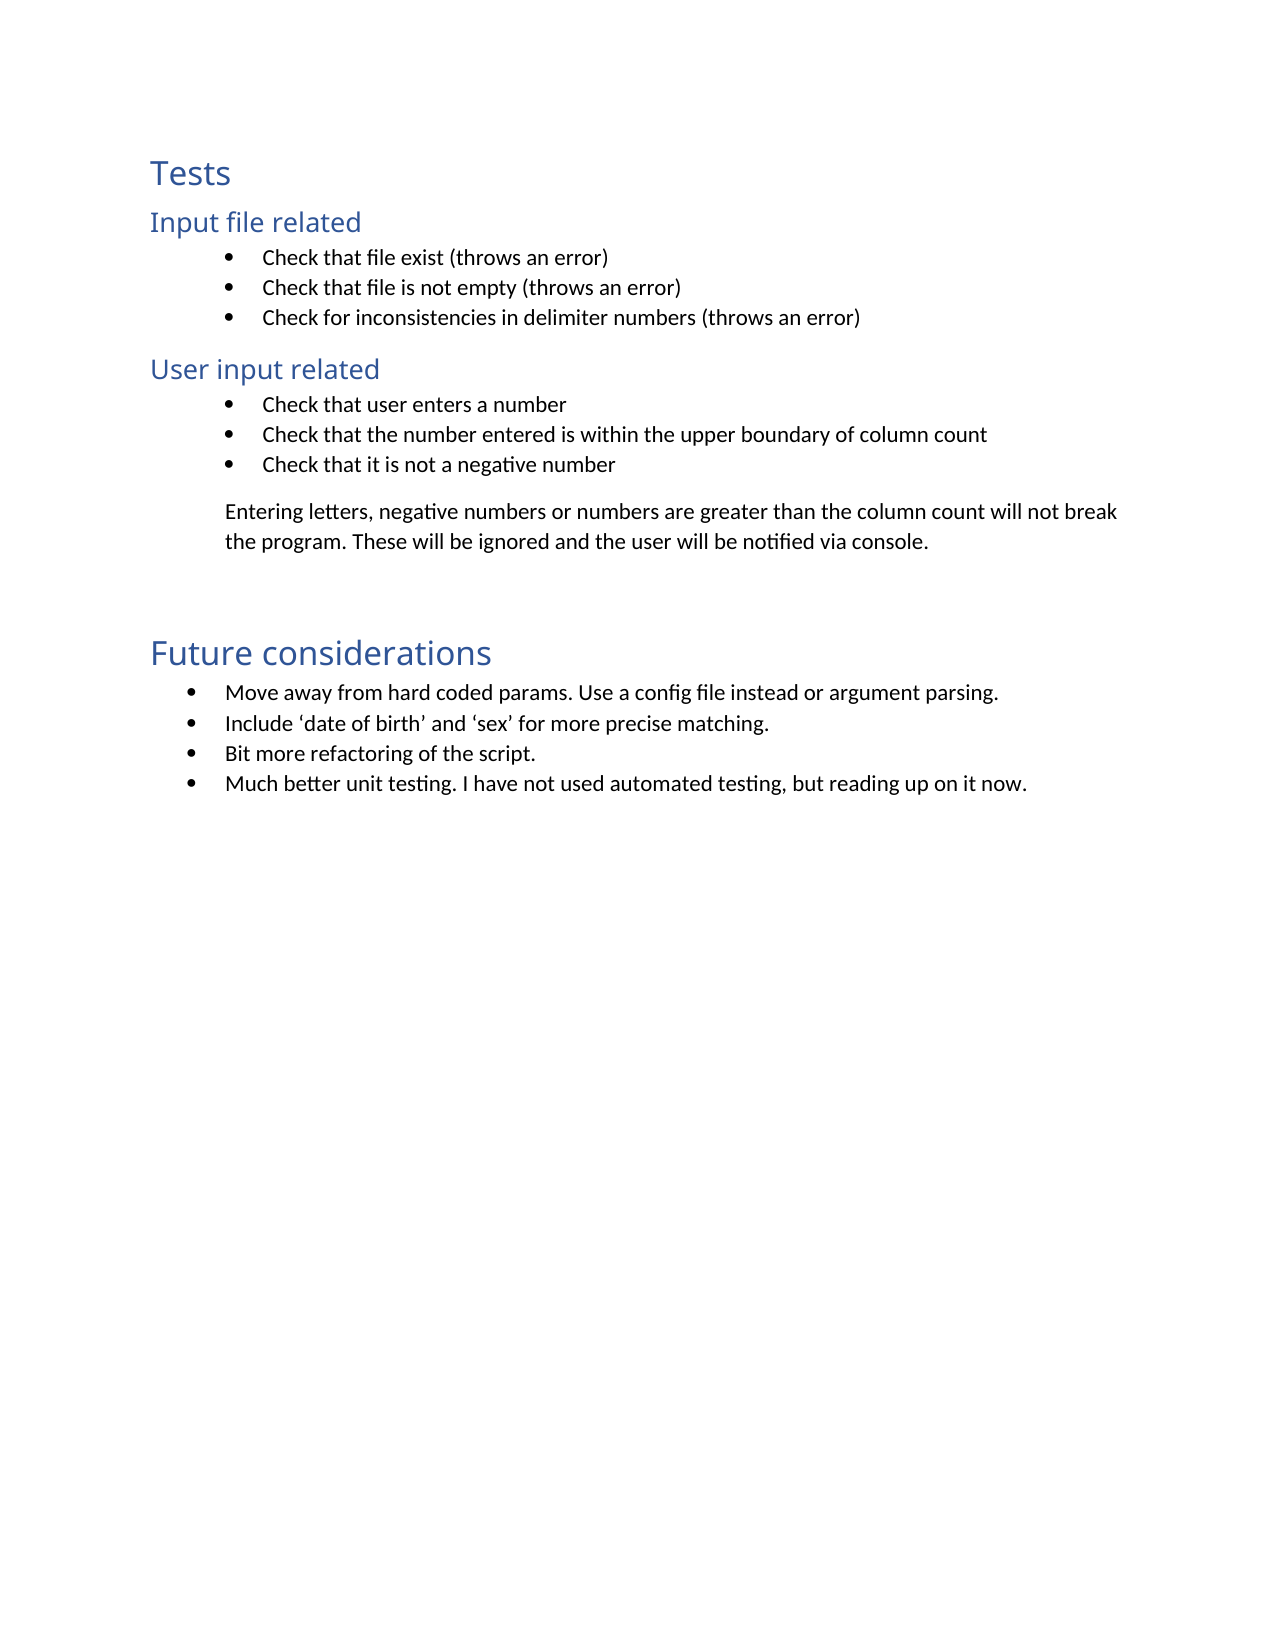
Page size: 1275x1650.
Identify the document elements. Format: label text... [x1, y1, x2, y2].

list Check that it is not a negative number [225, 450, 1125, 478]
text Entering letters, negative numbers or numbers are greater than the column count will not break the program. These will be ignored and the user will be notified via console. [225, 497, 1125, 556]
list Move away from hard coded params. Use a config file instead or argument parsing. [187, 678, 1125, 707]
list Check that file exist (throws an error) [225, 243, 1125, 271]
list Check that the number entered is within the upper boundary of column count [225, 420, 1125, 448]
subtitle Tests [150, 150, 1125, 195]
subtitle Input file related [150, 203, 1125, 240]
list Check for inconsistencies in delimiter numbers (throws an error) [225, 303, 1125, 331]
list Much better unit testing. I have not used automated testing, but reading up on it now. [187, 769, 1125, 797]
list Bit more refactoring of the script. [187, 739, 1125, 767]
subtitle Future considerations [150, 629, 1125, 675]
list Check that file is not empty (throws an error) [225, 273, 1125, 301]
subtitle User input related [150, 350, 1125, 387]
list Include ‘date of birth’ and ‘sex’ for more precise matching. [187, 709, 1125, 737]
list Check that user enters a number [225, 390, 1125, 418]
